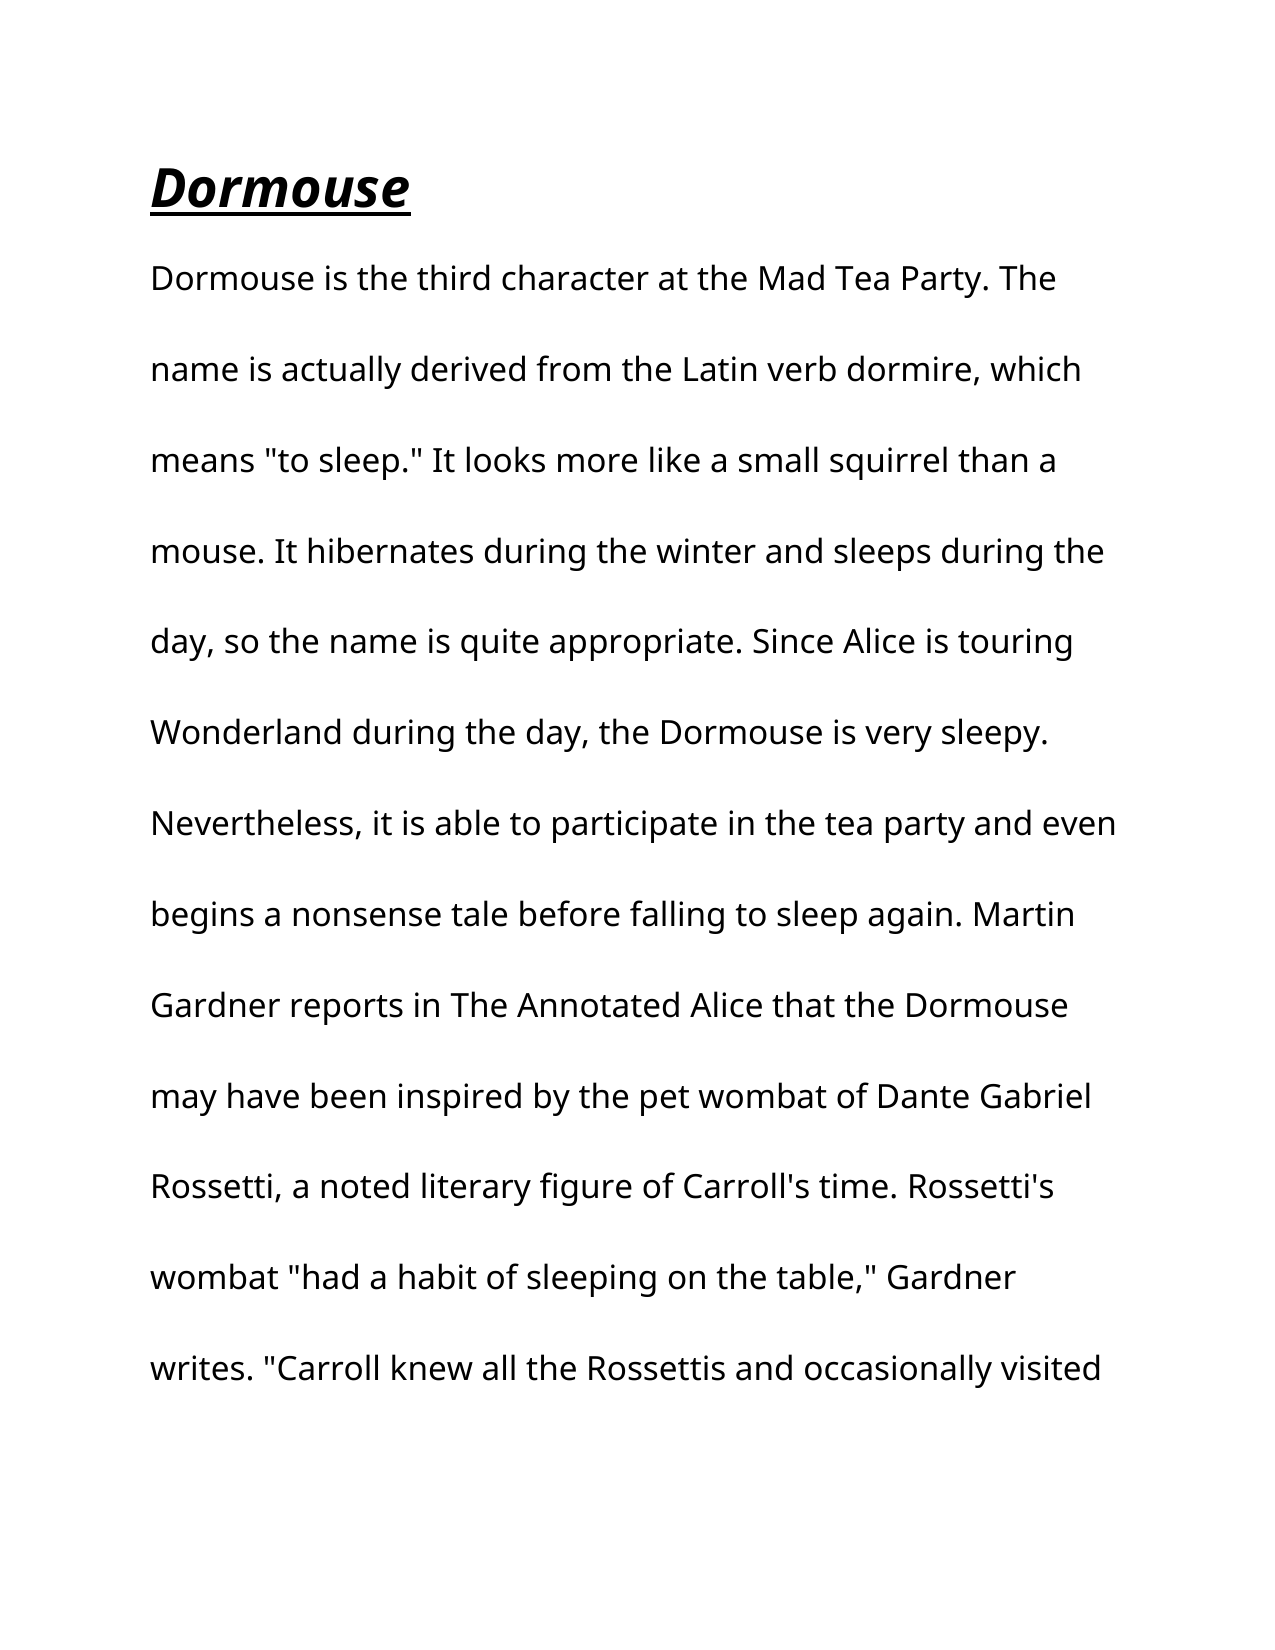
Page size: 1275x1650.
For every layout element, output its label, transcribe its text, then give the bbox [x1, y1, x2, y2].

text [150, 255, 1125, 1390]
text Dormouse [150, 150, 1125, 224]
